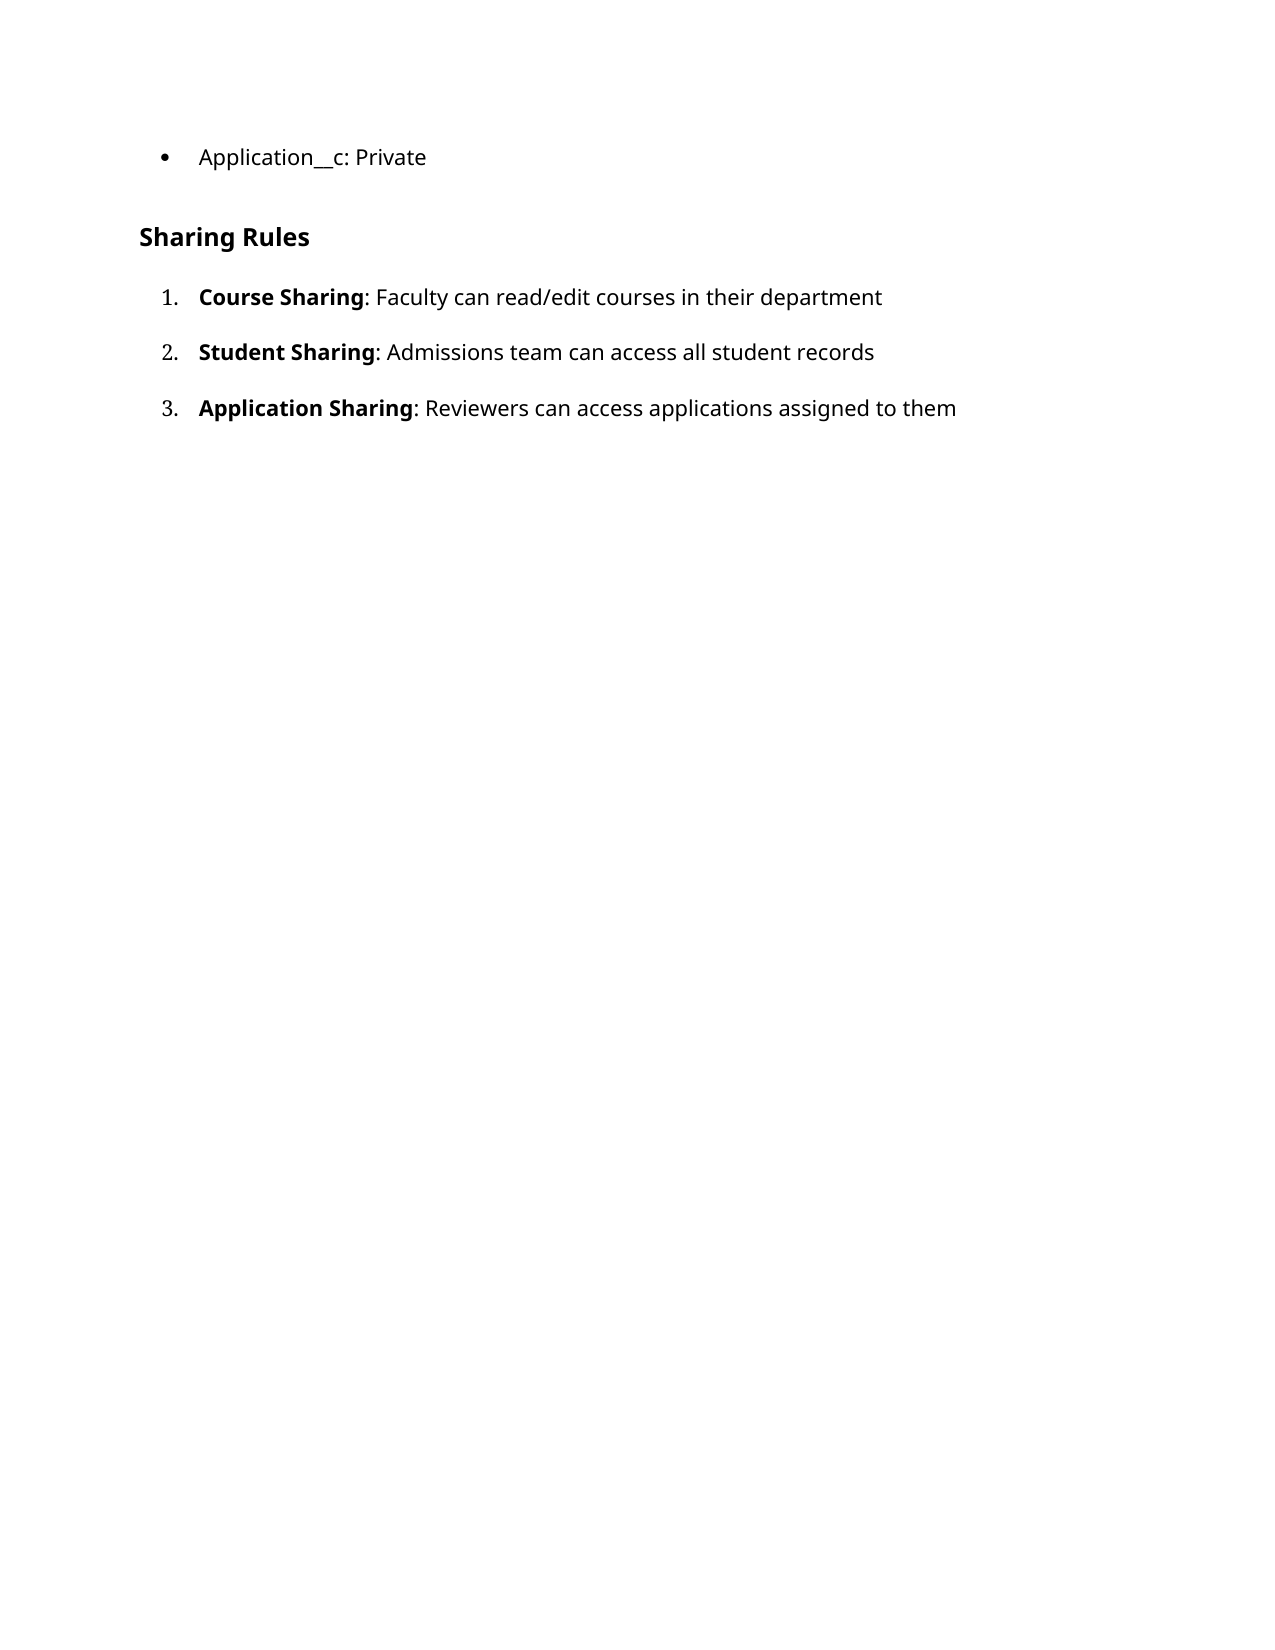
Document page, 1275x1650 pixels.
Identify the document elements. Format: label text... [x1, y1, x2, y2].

list Application__c: Private [161, 142, 1133, 172]
text Sharing Rules [139, 220, 1133, 254]
list Course Sharing: Faculty can read/edit courses in their department [161, 282, 1133, 311]
list Application Sharing: Reviewers can access applications assigned to them [161, 393, 1133, 423]
list Student Sharing: Admissions team can access all student records [161, 337, 1133, 367]
